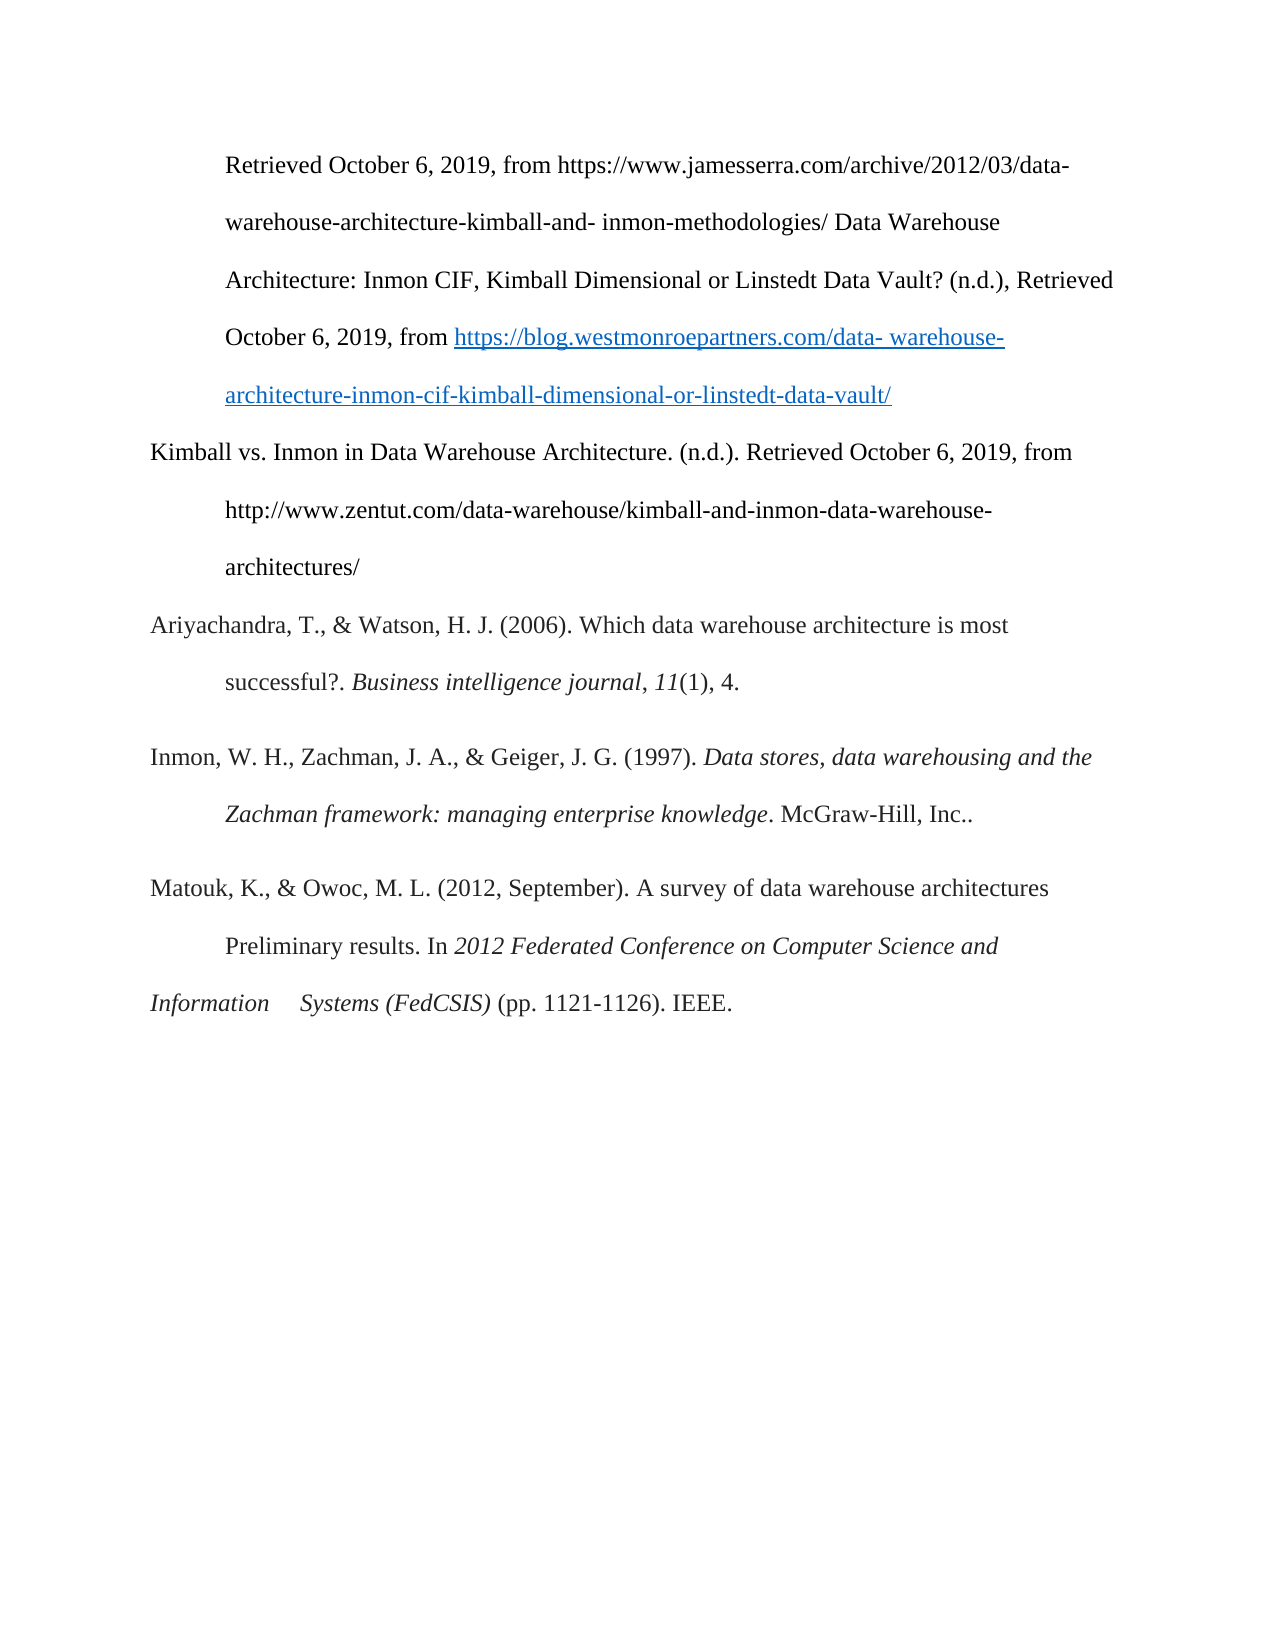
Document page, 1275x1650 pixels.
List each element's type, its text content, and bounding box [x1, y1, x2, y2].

text Inmon, W. H., Zachman, J. A., & Geiger, J. G. (1997). Data stores, data warehousing and the Zachman framework: managing enterprise knowledge. McGraw-Hill, Inc.. [150, 742, 1125, 828]
text Ariyachandra, T., & Watson, H. J. (2006). Which data warehouse architecture is most successful?. Business intelligence journal, 11(1), 4. [150, 610, 1125, 696]
text Matouk, K., & Owoc, M. L. (2012, September). A survey of data warehouse architectures Preliminary results. In 2012 Federated Conference on Computer Science and Information Systems (FedCSIS) (pp. 1121-1126). IEEE. [150, 873, 1125, 1017]
text Kimball vs. Inmon in Data Warehouse Architecture. (n.d.). Retrieved October 6, 2019, from http://www.zentut.com/data-warehouse/kimball-and-inmon-data-warehouse- architectures/ [150, 437, 1125, 581]
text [150, 150, 1125, 409]
